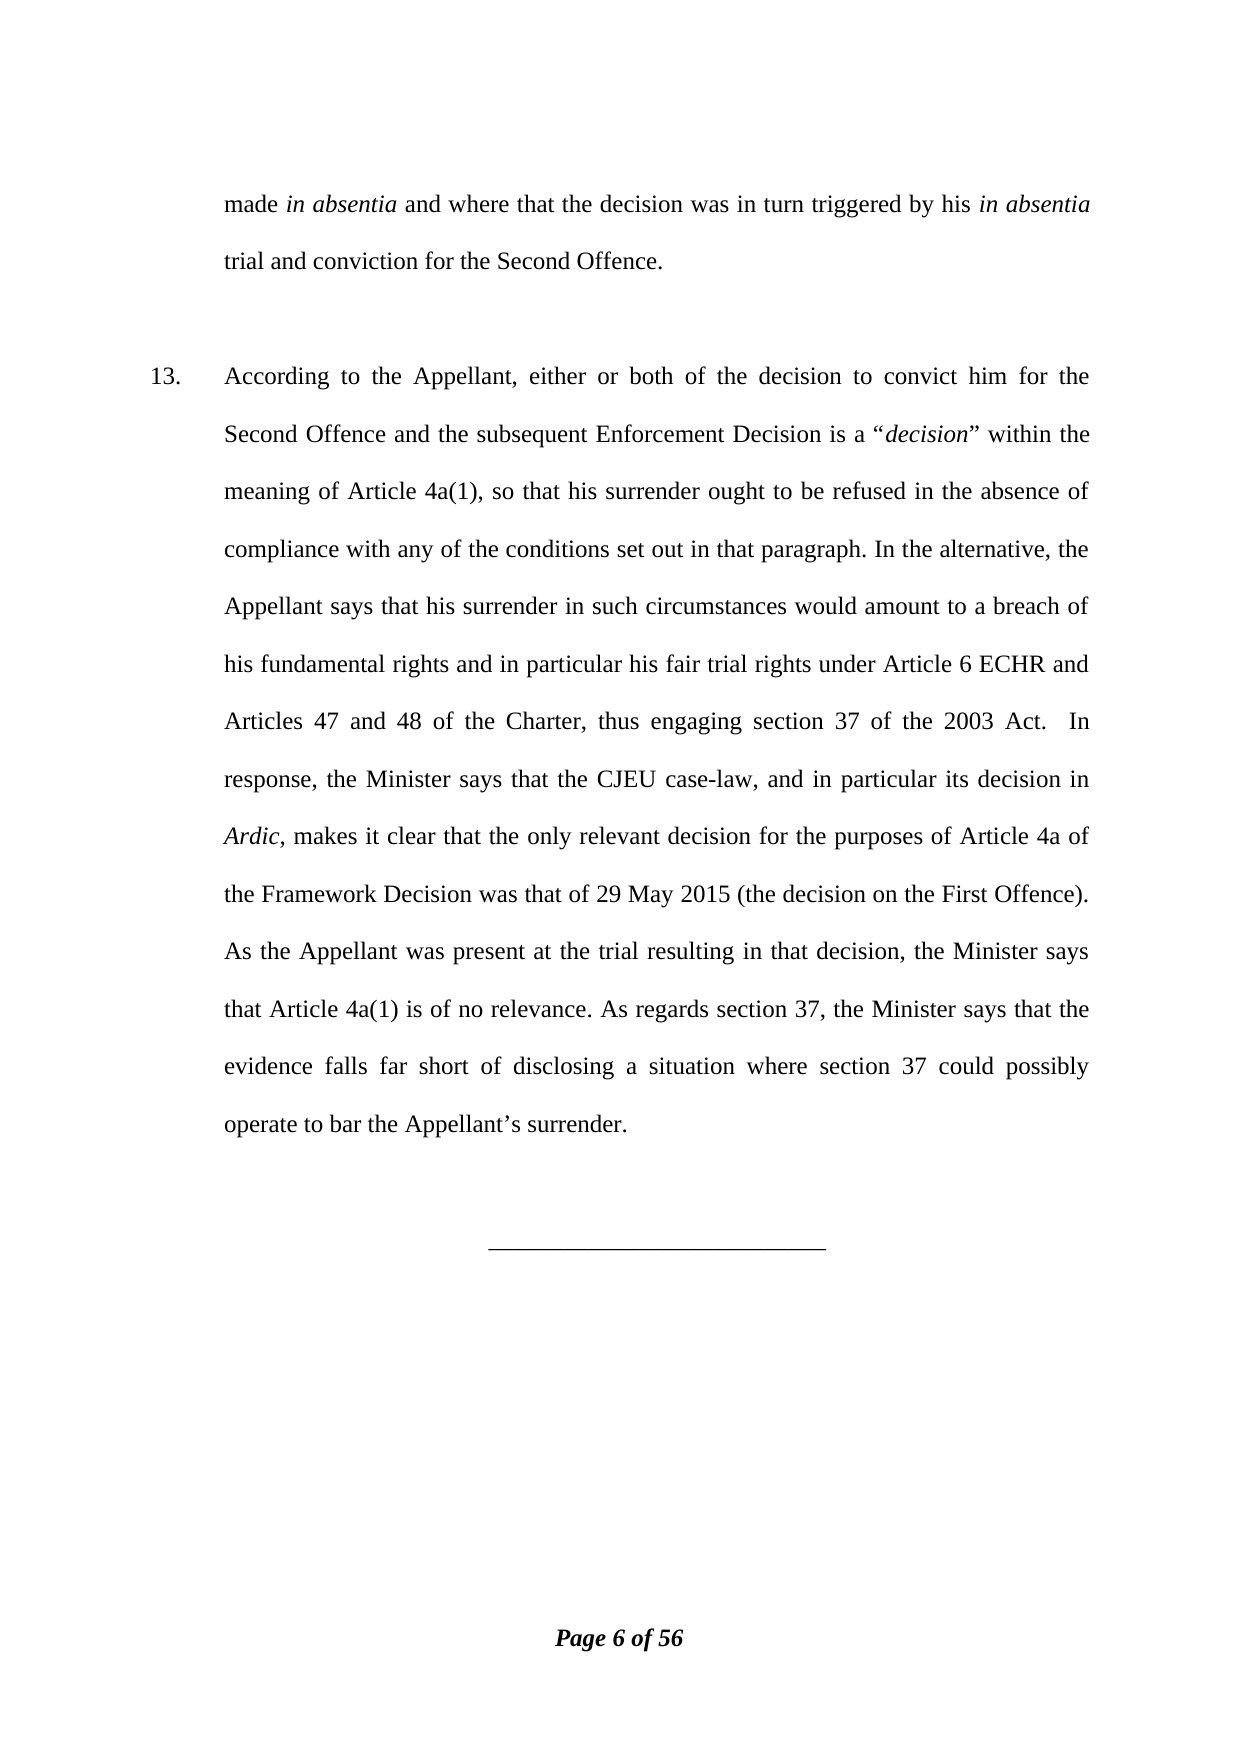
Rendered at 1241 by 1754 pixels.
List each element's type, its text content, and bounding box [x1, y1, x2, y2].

list According to the Appellant, either or both of the decision to convict him for the Second Offence and the subsequent Enforcement Decision is a “decision” within the meaning of Article 4a(1), so that his surrender ought to be refused in the absence of compliance with any of the conditions set out in that paragraph. In the alternative, the Appellant says that his surrender in such circumstances would amount to a breach of his fundamental rights and in particular his fair trial rights under Article 6 ECHR and Articles 47 and 48 of the Charter, thus engaging section 37 of the 2003 Act. In response, the Minister says that the CJEU case-law, and in particular its decision in Ardic, makes it clear that the only relevant decision for the purposes of Article 4a of the Framework Decision was that of 29 May 2015 (the decision on the First Offence). As the Appellant was present at the trial resulting in that decision, the Minister says that Article 4a(1) is of no relevance. As regards section 37, the Minister says that the evidence falls far short of disclosing a situation where section 37 could possibly operate to bar the Appellant’s surrender. [150, 361, 1090, 1138]
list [150, 189, 1090, 275]
list ___________________________ [224, 1224, 1090, 1253]
